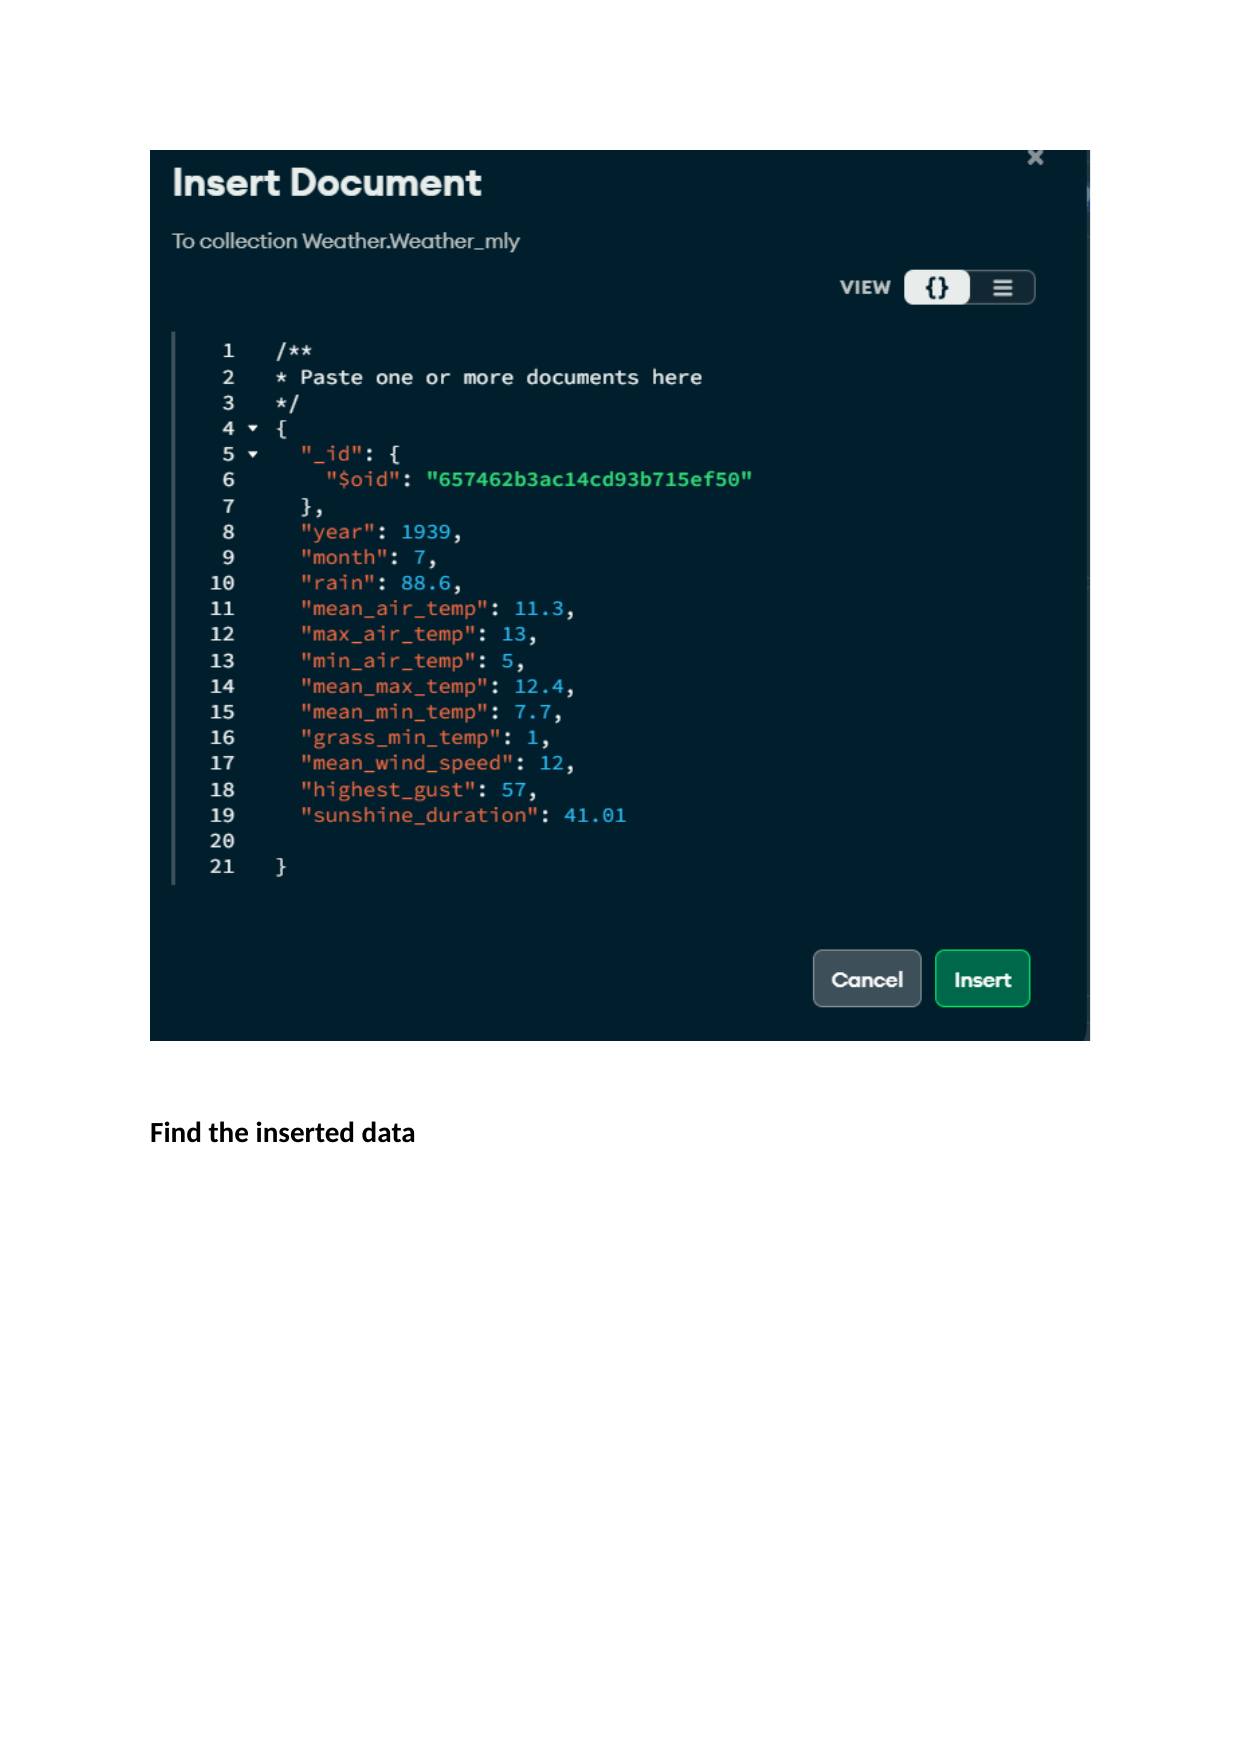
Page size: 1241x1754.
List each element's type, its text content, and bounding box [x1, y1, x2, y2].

picture [150, 150, 1091, 1041]
text Find the inserted data [150, 1114, 1090, 1150]
